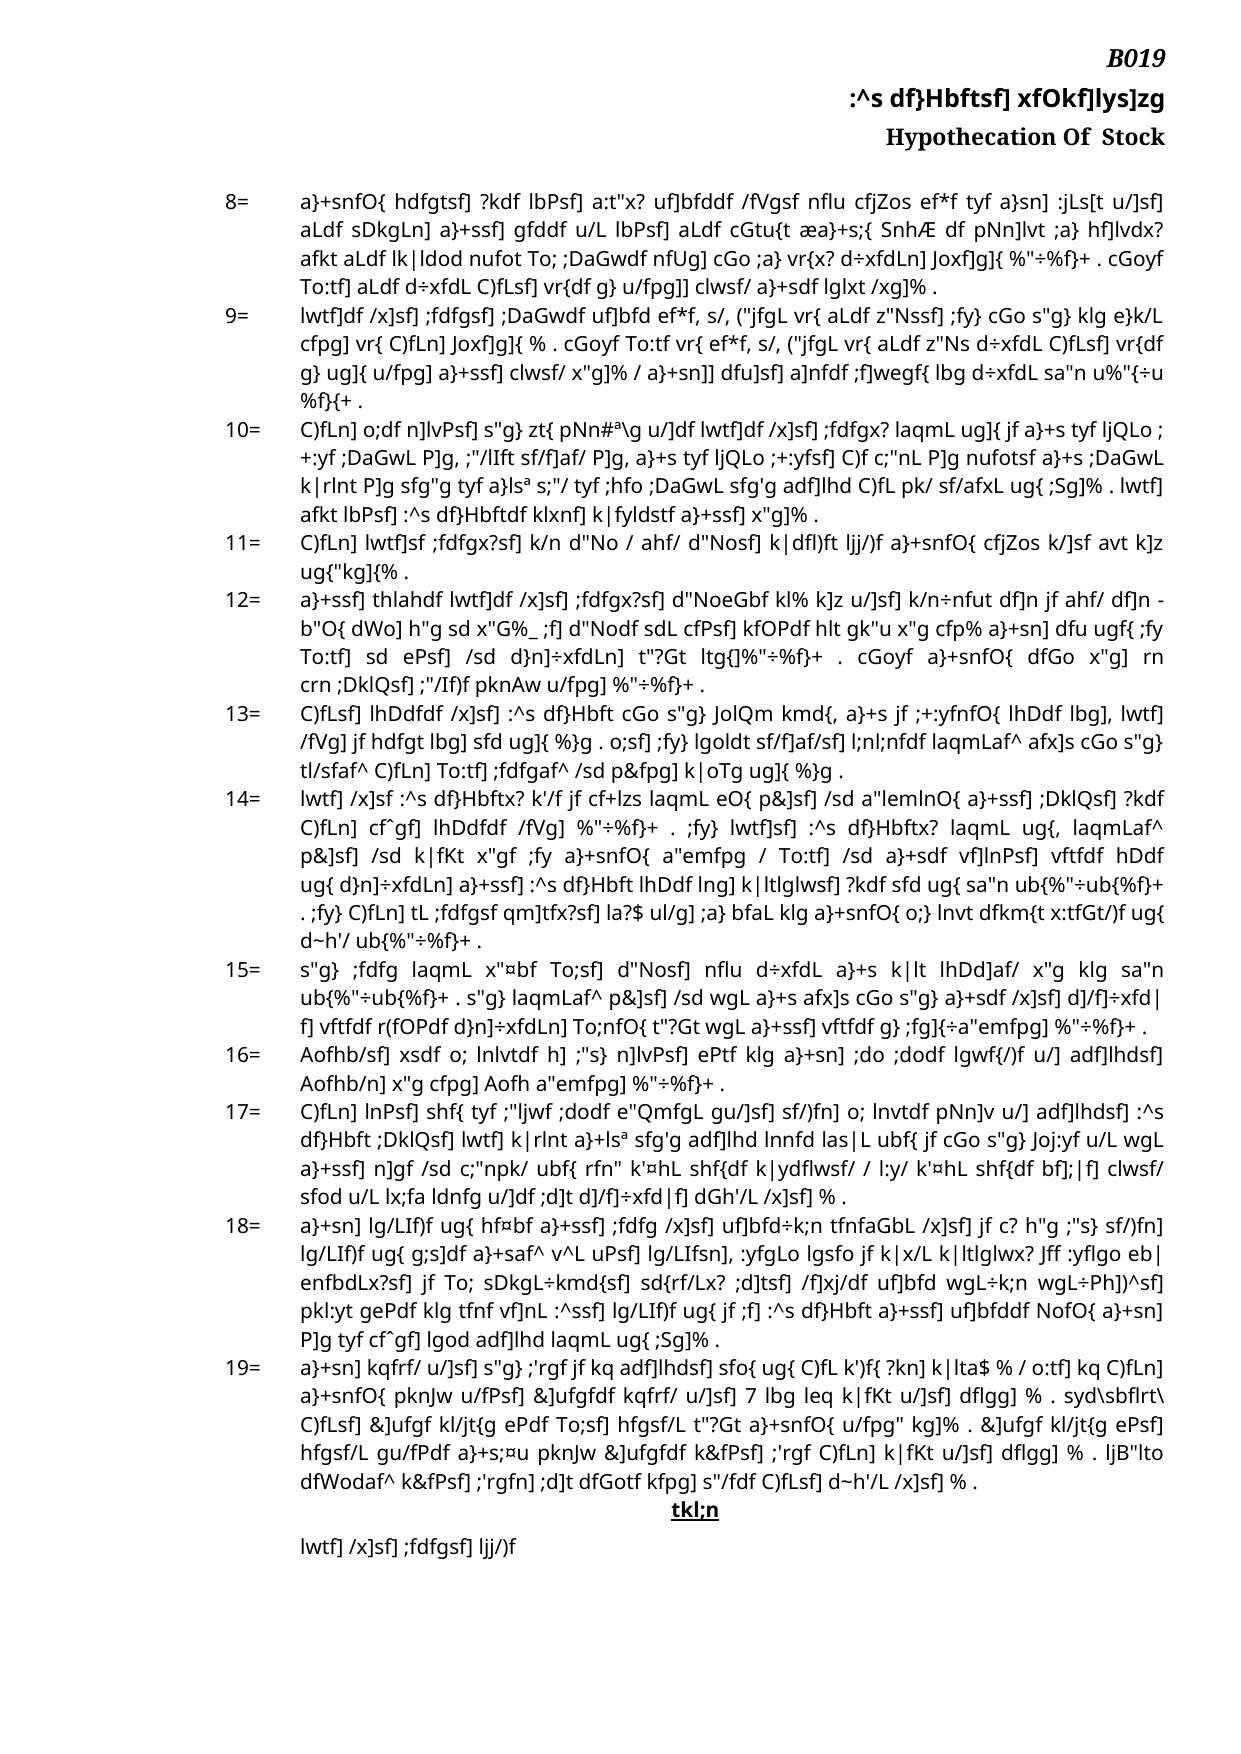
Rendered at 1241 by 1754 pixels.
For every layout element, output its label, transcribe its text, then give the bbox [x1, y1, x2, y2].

text 12= a}+ssf] thlahdf lwtf]df /x]sf] ;fdfgx?sf] d"NoeGbf kl% k]z u/]sf] k/n÷nfut df]n jf ahf/ df]n -b"O{ dWo] h"g sd x"G%_ ;f] d"Nodf sdL cfPsf] kfOPdf hlt gk"u x"g cfp% a}+sn] dfu ugf{ ;fy To:tf] sd ePsf] /sd d}n]÷xfdLn] t"?Gt ltg{]%"÷%f}+ . cGoyf a}+snfO{ dfGo x"g] rn crn ;DklQsf] ;"/If)f pknAw u/fpg] %"÷%f}+ . [225, 585, 1165, 699]
text 15= s"g} ;fdfg laqmL x"¤bf To;sf] d"Nosf] nflu d÷xfdL a}+s k|lt lhDd]af/ x"g klg sa"n ub{%"÷ub{%f}+ . s"g} laqmLaf^ p&]sf] /sd wgL a}+s afx]s cGo s"g} a}+sdf /x]sf] d]/f]÷xfd|f] vftfdf r(fOPdf d}n]÷xfdLn] To;nfO{ t"?Gt wgL a}+ssf] vftfdf g} ;fg]{÷a"emfpg] %"÷%f}+ . [225, 955, 1165, 1040]
text 13= C)fLsf] lhDdfdf /x]sf] :^s df}Hbft cGo s"g} JolQm kmd{, a}+s jf ;+:yfnfO{ lhDdf lbg], lwtf] /fVg] jf hdfgt lbg] sfd ug]{ %}g . o;sf] ;fy} lgoldt sf/f]af/sf] l;nl;nfdf laqmLaf^ afx]s cGo s"g} tl/sfaf^ C)fLn] To:tf] ;fdfgaf^ /sd p&fpg] k|oTg ug]{ %}g . [225, 699, 1165, 784]
text 18= a}+sn] lg/LIf)f ug{ hf¤bf a}+ssf] ;fdfg /x]sf] uf]bfd÷k;n tfnfaGbL /x]sf] jf c? h"g ;"s} sf/)fn] lg/LIf)f ug{ g;s]df a}+saf^ v^L uPsf] lg/LIfsn], :yfgLo lgsfo jf k|x/L k|ltlglwx? Jff :yflgo eb| enfbdLx?sf] jf To; sDkgL÷kmd{sf] sd{rf/Lx? ;d]tsf] /f]xj/df uf]bfd wgL÷k;n wgL÷Ph])^sf] pkl:yt gePdf klg tfnf vf]nL :^ssf] lg/LIf)f ug{ jf ;f] :^s df}Hbft a}+ssf] uf]bfddf NofO{ a}+sn] P]g tyf cfˆgf] lgod adf]lhd laqmL ug{ ;Sg]% . [225, 1211, 1165, 1353]
text 17= C)fLn] lnPsf] shf{ tyf ;"ljwf ;dodf e"QmfgL gu/]sf] sf/)fn] o; lnvtdf pNn]v u/] adf]lhdsf] :^s df}Hbft ;DklQsf] lwtf] k|rlnt a}+lsª sfg'g adf]lhd lnnfd las|L ubf{ jf cGo s"g} Joj:yf u/L wgL a}+ssf] n]gf /sd c;"npk/ ubf{ rfn" k'¤hL shf{df k|ydflwsf/ / l:y/ k'¤hL shf{df bf];|f] clwsf/ sfod u/L lx;fa ldnfg u/]df ;d]t d]/f]÷xfd|f] dGh'/L /x]sf] % . [225, 1097, 1165, 1211]
text 8= a}+snfO{ hdfgtsf] ?kdf lbPsf] a:t"x? uf]bfddf /fVgsf nflu cfjZos ef*f tyf a}sn] :jLs[t u/]sf] aLdf sDkgLn] a}+ssf] gfddf u/L lbPsf] aLdf cGtu{t æa}+s;{ SnhÆ df pNn]lvt ;a} hf]lvdx? afkt aLdf lk|ldod nufot To; ;DaGwdf nfUg] cGo ;a} vr{x? d÷xfdLn] Joxf]g]{ %"÷%f}+ . cGoyf To:tf] aLdf d÷xfdL C)fLsf] vr{df g} u/fpg]] clwsf/ a}+sdf lglxt /xg]% . [225, 187, 1165, 301]
text lwtf] /x]sf] ;fdfgsf] ljj/)f [225, 1532, 1165, 1561]
text 10= C)fLn] o;df n]lvPsf] s"g} zt{ pNn#ª\g u/]df lwtf]df /x]sf] ;fdfgx? laqmL ug]{ jf a}+s tyf ljQLo ;+:yf ;DaGwL P]g, ;"/lIft sf/f]af/ P]g, a}+s tyf ljQLo ;+:yfsf] C)f c;"nL P]g nufotsf a}+s ;DaGwL k|rlnt P]g sfg"g tyf a}lsª s;"/ tyf ;hfo ;DaGwL sfg'g adf]lhd C)fL pk/ sf/afxL ug{ ;Sg]% . lwtf] afkt lbPsf] :^s df}Hbftdf klxnf] k|fyldstf a}+ssf] x"g]% . [225, 415, 1165, 528]
text 19= a}+sn] kqfrf/ u/]sf] s"g} ;'rgf jf kq adf]lhdsf] sfo{ ug{ C)fL k')f{ ?kn] k|lta$ % / o:tf] kq C)fLn] a}+snfO{ pknJw u/fPsf] &]ufgfdf kqfrf/ u/]sf] 7 lbg leq k|fKt u/]sf] dflgg] % . syd\sbflrt\ C)fLsf] &]ufgf kl/jt{g ePdf To;sf] hfgsf/L t"?Gt a}+snfO{ u/fpg" kg]% . &]ufgf kl/jt{g ePsf] hfgsf/L gu/fPdf a}+s;¤u pknJw &]ufgfdf k&fPsf] ;'rgf C)fLn] k|fKt u/]sf] dflgg] % . ljB"lto dfWodaf^ k&fPsf] ;'rgfn] ;d]t dfGotf kfpg] s"/fdf C)fLsf] d~h'/L /x]sf] % . [225, 1353, 1165, 1495]
text 9= lwtf]df /x]sf] ;fdfgsf] ;DaGwdf uf]bfd ef*f, s/, ("jfgL vr{ aLdf z"Nssf] ;fy} cGo s"g} klg e}k/L cfpg] vr{ C)fLn] Joxf]g]{ % . cGoyf To:tf vr{ ef*f, s/, ("jfgL vr{ aLdf z"Ns d÷xfdL C)fLsf] vr{df g} ug]{ u/fpg] a}+ssf] clwsf/ x"g]% / a}+sn]] dfu]sf] a]nfdf ;f]wegf{ lbg d÷xfdL sa"n u%"{÷u%f}{+ . [225, 301, 1165, 415]
text tkl;n [225, 1495, 1165, 1524]
text 16= Aofhb/sf] xsdf o; lnlvtdf h] ;"s} n]lvPsf] ePtf klg a}+sn] ;do ;dodf lgwf{/)f u/] adf]lhdsf] Aofhb/n] x"g cfpg] Aofh a"emfpg] %"÷%f}+ . [225, 1040, 1165, 1097]
text 11= C)fLn] lwtf]sf ;fdfgx?sf] k/n d"No / ahf/ d"Nosf] k|dfl)ft ljj/)f a}+snfO{ cfjZos k/]sf avt k]z ug{"kg]{% . [225, 528, 1165, 585]
text 14= lwtf] /x]sf :^s df}Hbftx? k'/f jf cf+lzs laqmL eO{ p&]sf] /sd a"lemlnO{ a}+ssf] ;DklQsf] ?kdf C)fLn] cfˆgf] lhDdfdf /fVg] %"÷%f}+ . ;fy} lwtf]sf] :^s df}Hbftx? laqmL ug{, laqmLaf^ p&]sf] /sd k|fKt x"gf ;fy a}+snfO{ a"emfpg / To:tf] /sd a}+sdf vf]lnPsf] vftfdf hDdf ug{ d}n]÷xfdLn] a}+ssf] :^s df}Hbft lhDdf lng] k|ltlglwsf] ?kdf sfd ug{ sa"n ub{%"÷ub{%f}+ . ;fy} C)fLn] tL ;fdfgsf qm]tfx?sf] la?$ ul/g] ;a} bfaL klg a}+snfO{ o;} lnvt dfkm{t x:tfGt/)f ug{ d~h'/ ub{%"÷%f}+ . [225, 784, 1165, 955]
